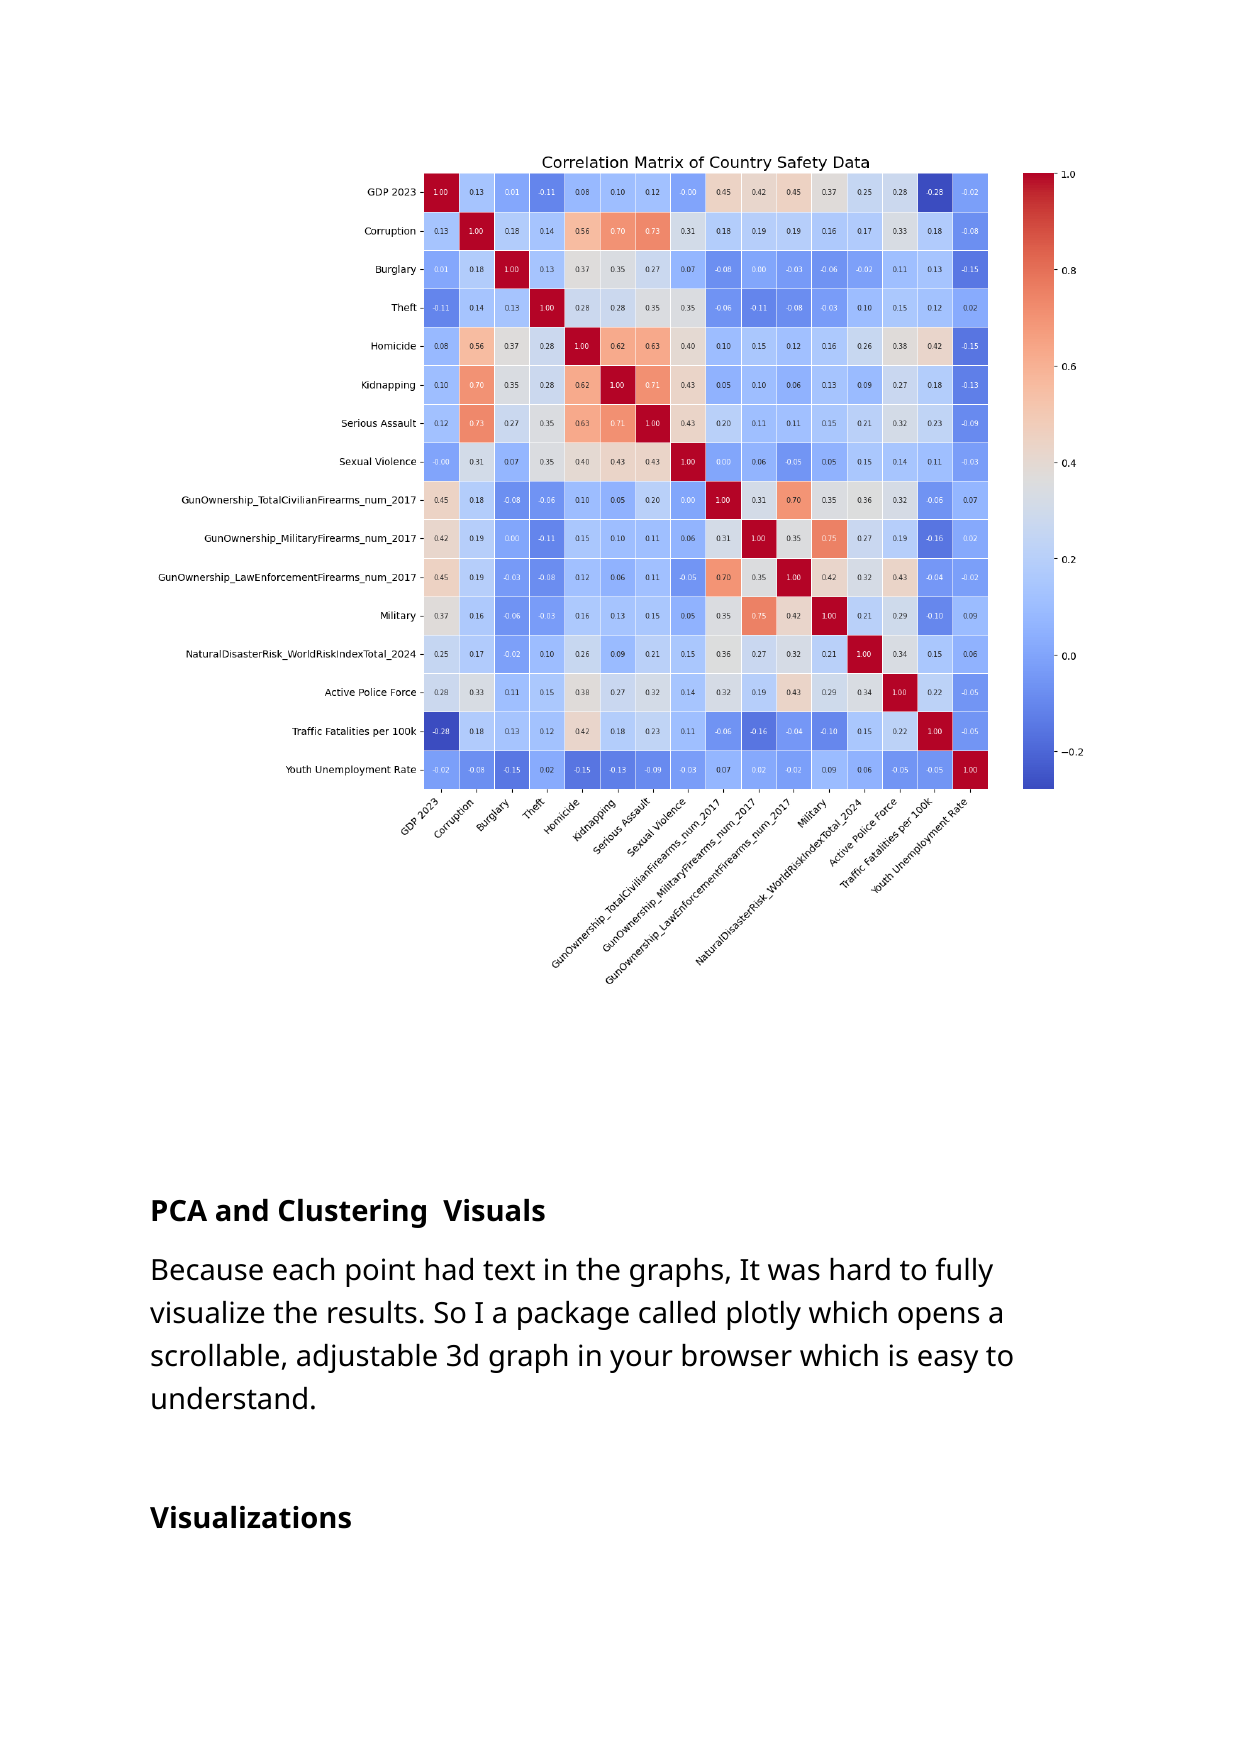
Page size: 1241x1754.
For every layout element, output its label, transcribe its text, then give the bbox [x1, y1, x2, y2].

text Visualizations [150, 1497, 1090, 1537]
text PCA and Clustering Visuals [150, 1190, 1090, 1230]
text Because each point had text in the graphs, It was hard to fully visualize the results. So I a package called plotly which opens a scrollable, adjustable 3d graph in your browser which is easy to understand. [150, 1249, 1090, 1418]
picture [150, 150, 1091, 993]
